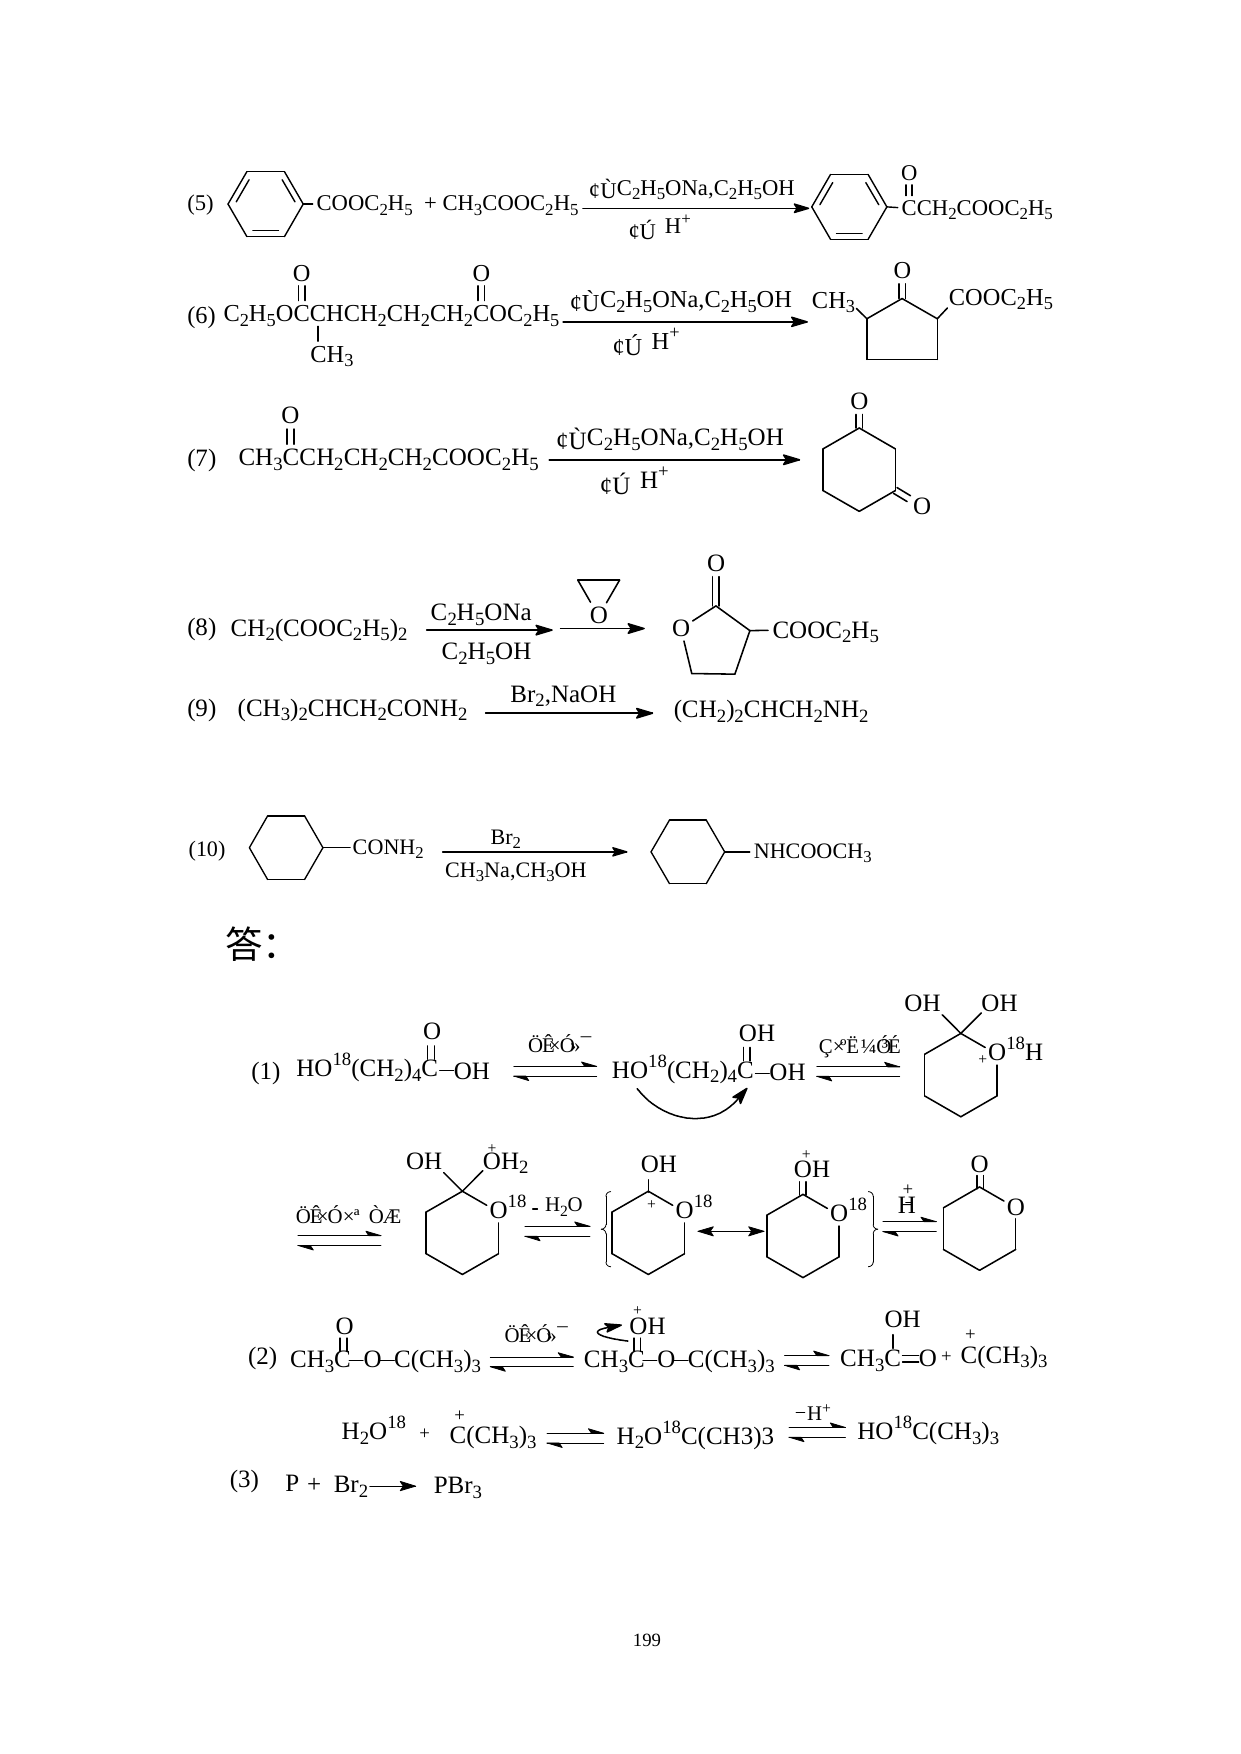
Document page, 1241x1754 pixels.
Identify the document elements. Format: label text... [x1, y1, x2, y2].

text 答： [187, 909, 1106, 974]
